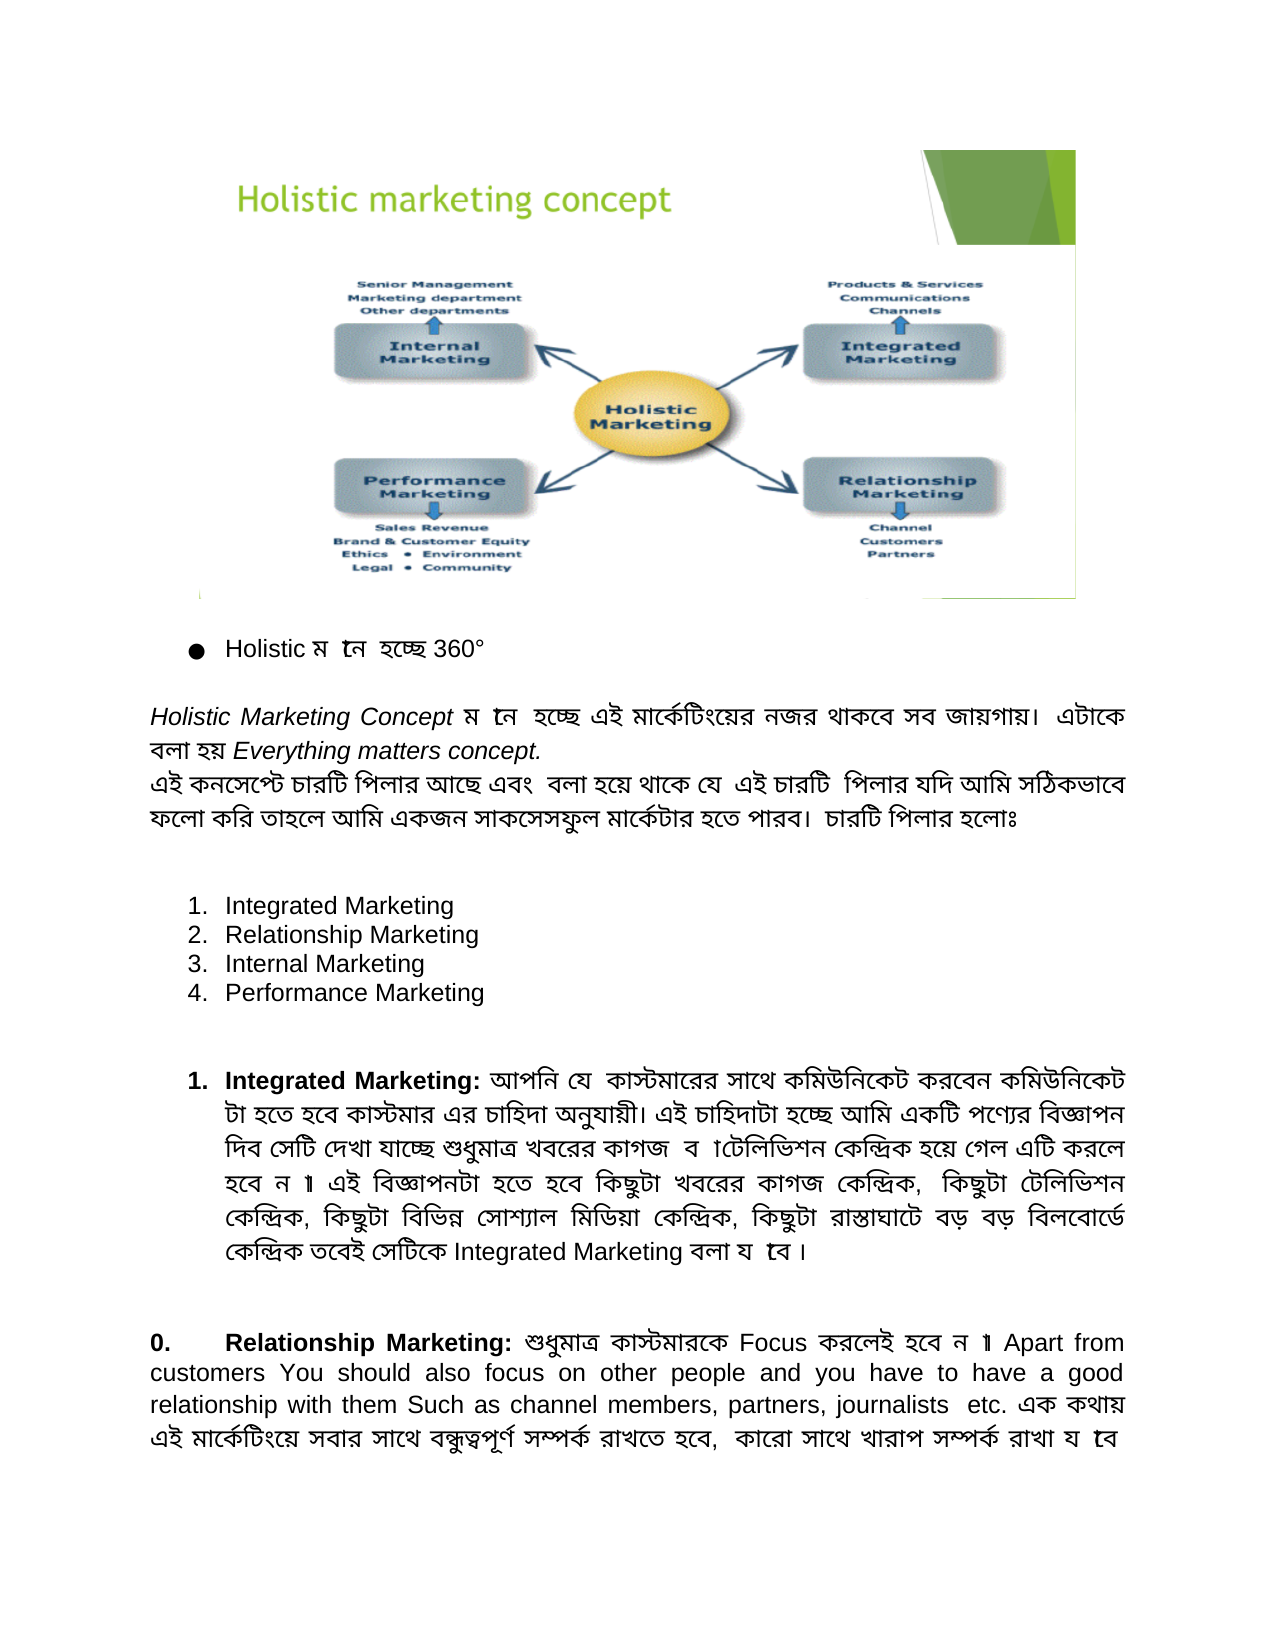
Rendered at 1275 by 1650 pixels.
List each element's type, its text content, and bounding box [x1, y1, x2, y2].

text Holistic Marketing Concept মানে হচ্ছে এই মার্কেটিংয়ের নজর থাকবে সব জায়গায়। এটাকে বলা হয় Everything matters concept. [150, 698, 1125, 766]
text এই কনসেপ্টে চারটি পিলার আছে এবং বলা হয়ে থাকে যে এই চারটি পিলার যদি আমি সঠিকভাবে ফলো করি তাহলে আমি একজন সাকসেসফুল মার্কেটার হতে পারব। চারটি পিলার হলোঃ [150, 766, 1125, 834]
list Integrated Marketing: আপনি যে কাস্টমারের সাথে কমিউনিকেট করবেন কমিউনিকেট টা হতে হবে কাস্টমার এর চাহিদা অনুযায়ী। এই চাহিদাটা হচ্ছে আমি একটি পণ্যের বিজ্ঞাপন দিব সেটি দেখা যাচ্ছে শুধুমাত্র খবরের কাগজ বা টেলিভিশন কেন্দ্রিক হয়ে গেল এটি করলে হবে না। এই বিজ্ঞাপনটা হতে হবে কিছুটা খবরের কাগজ কেন্দ্রিক, কিছুটা টেলিভিশন কেন্দ্রিক, কিছুটা বিভিন্ন সোশ্যাল মিডিয়া কেন্দ্রিক, কিছুটা রাস্তাঘাটে বড় বড় বিলবোর্ডে কেন্দ্রিক তবেই সেটিকে Integrated Marketing বলা যাবে। [187, 1063, 1125, 1267]
list Relationship Marketing [187, 920, 1125, 949]
list Integrated Marketing [187, 891, 1125, 920]
list Performance Marketing [187, 977, 1125, 1006]
list Internal Marketing [187, 949, 1125, 977]
picture [199, 150, 1076, 599]
list Relationship Marketing: শুধুমাত্র কাস্টমারকে Focus করলেই হবে না। Apart from customers You should also focus on other people and you have to have a good relationship with them Such as channel members, partners, journalists etc. এক কথায় এই মার্কেটিংয়ে সবার সাথে বন্ধুত্বপূর্ণ সম্পর্ক রাখতে হবে, কারো সাথে খারাপ সম্পর্ক রাখা যাবে না। [150, 1324, 1125, 1455]
list Holistic মানে হচ্ছে 360° [187, 627, 1125, 669]
